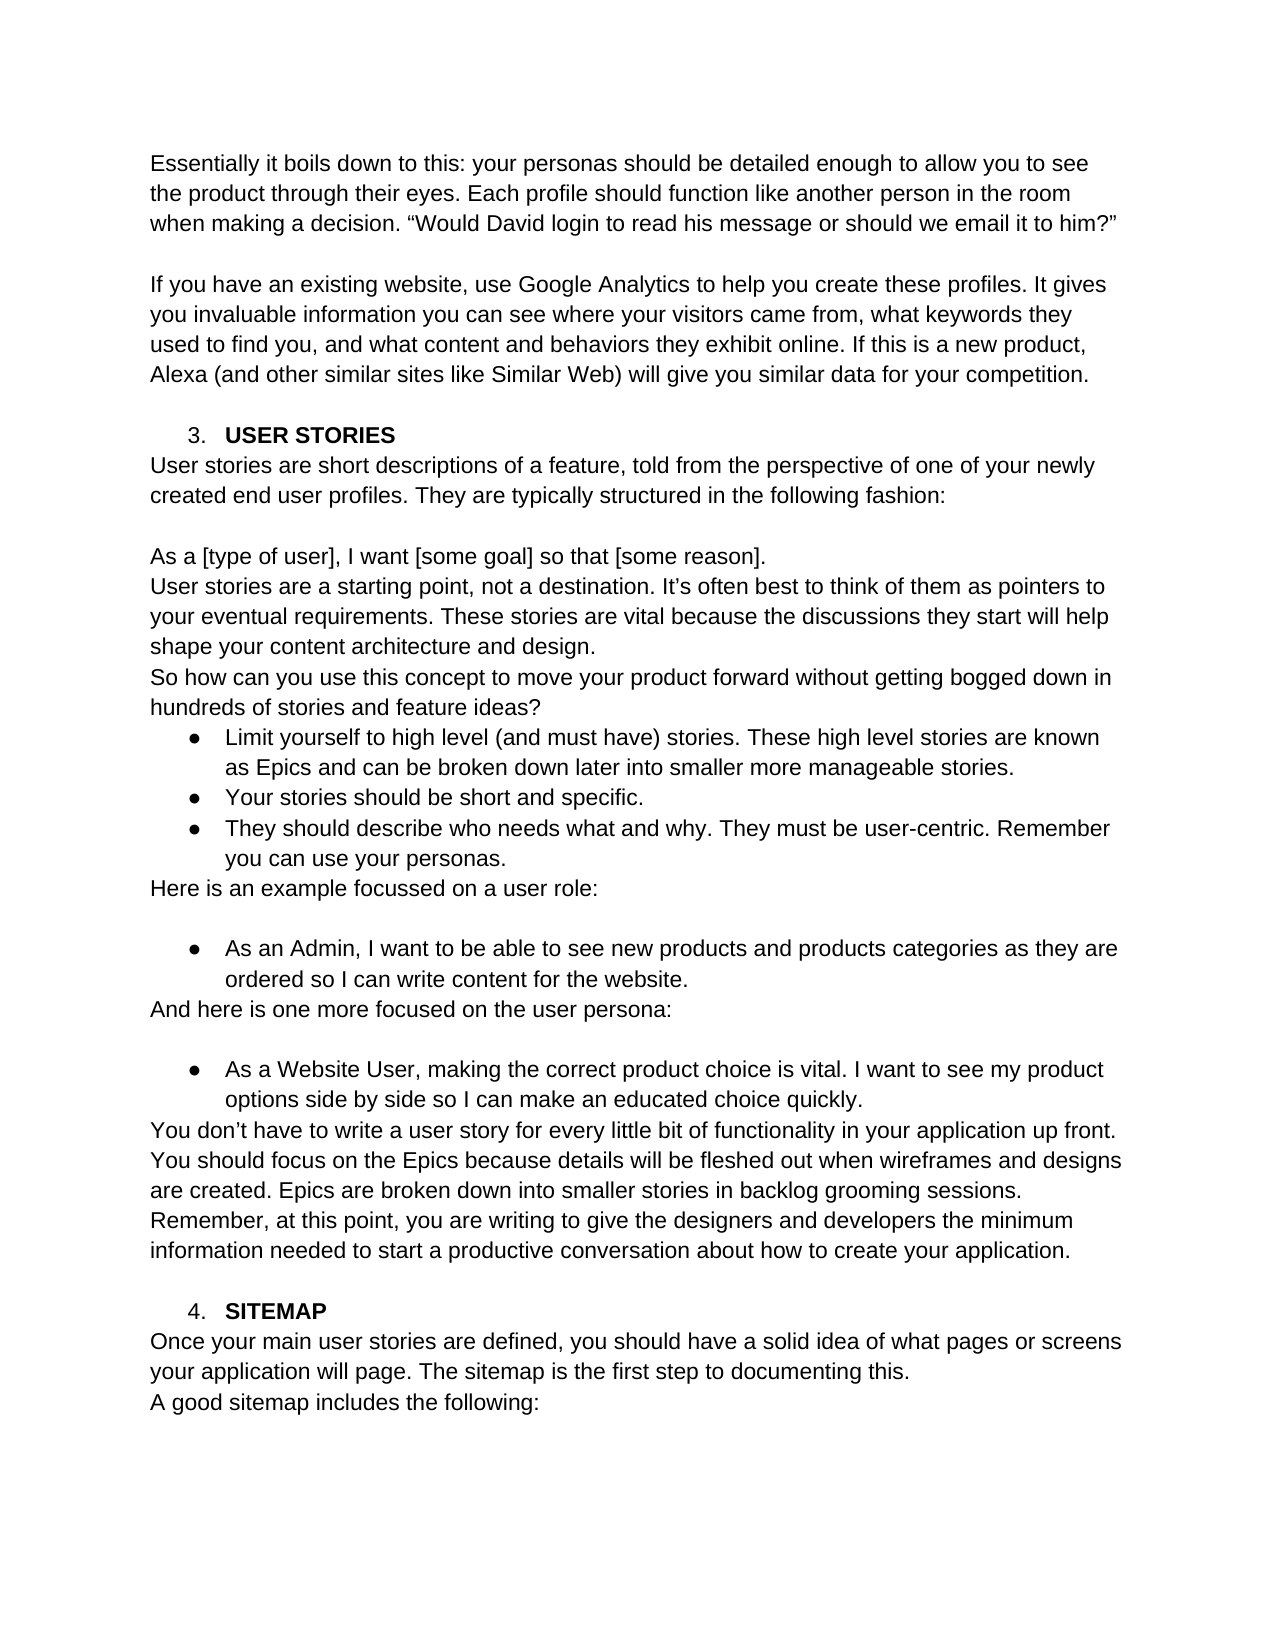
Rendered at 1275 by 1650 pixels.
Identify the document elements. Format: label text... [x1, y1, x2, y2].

text User stories are a starting point, not a destination. It’s often best to think of them as pointers to your eventual requirements. These stories are vital because the discussions they start will help shape your content architecture and design. [150, 573, 1125, 660]
text So how can you use this concept to move your product forward without getting bogged down in hundreds of stories and feature ideas? [150, 663, 1125, 720]
list As an Admin, I want to be able to see new products and products categories as they are ordered so I can write content for the website. [187, 935, 1125, 992]
list As a Website User, making the correct product choice is vital. I want to see my product options side by side so I can make an educated choice quickly. [187, 1056, 1125, 1113]
text You don’t have to write a user story for every little bit of functionality in your application up front. You should focus on the Epics because details will be fleshed out when wireframes and designs are created. Epics are broken down into smaller stories in backlog grooming sessions. Remember, at this point, you are writing to give the designers and developers the minimum information needed to start a productive conversation about how to create your application. [150, 1117, 1125, 1264]
text User stories are short descriptions of a feature, told from the perspective of one of your newly created end user profiles. They are typically structured in the following fashion: [150, 452, 1125, 509]
text And here is one more focused on the user persona: [150, 996, 1125, 1022]
list They should describe who needs what and why. They must be user-centric. Remember you can use your personas. [187, 814, 1125, 871]
text A good sitemap includes the following: [150, 1388, 1125, 1415]
list Your stories should be short and specific. [187, 784, 1125, 811]
text Once your main user stories are defined, you should have a solid idea of what pages or screens your application will page. The sitemap is the first step to documenting this. [150, 1328, 1125, 1385]
text Essentially it boils down to this: your personas should be detailed enough to allow you to see the product through their eyes. Each profile should function like another person in the room when making a decision. “Would David login to read his message or should we email it to him?” [150, 150, 1125, 237]
list Limit yourself to high level (and must have) stories. These high level stories are known as Epics and can be broken down later into smaller more manageable stories. [187, 724, 1125, 781]
list USER STORIES [187, 422, 1125, 448]
text If you have an existing website, use Google Analytics to help you create these profiles. It gives you invaluable information you can see where your visitors came from, what keywords they used to find you, and what content and behaviors they exhibit online. If this is a new product, Alexa (and other similar sites like Similar Web) will give you similar data for your competition. [150, 271, 1125, 388]
text As a [type of user], I want [some goal] so that [some reason]. [150, 543, 1125, 569]
list SITEMAP [187, 1298, 1125, 1324]
text Here is an example focussed on a user role: [150, 875, 1125, 901]
